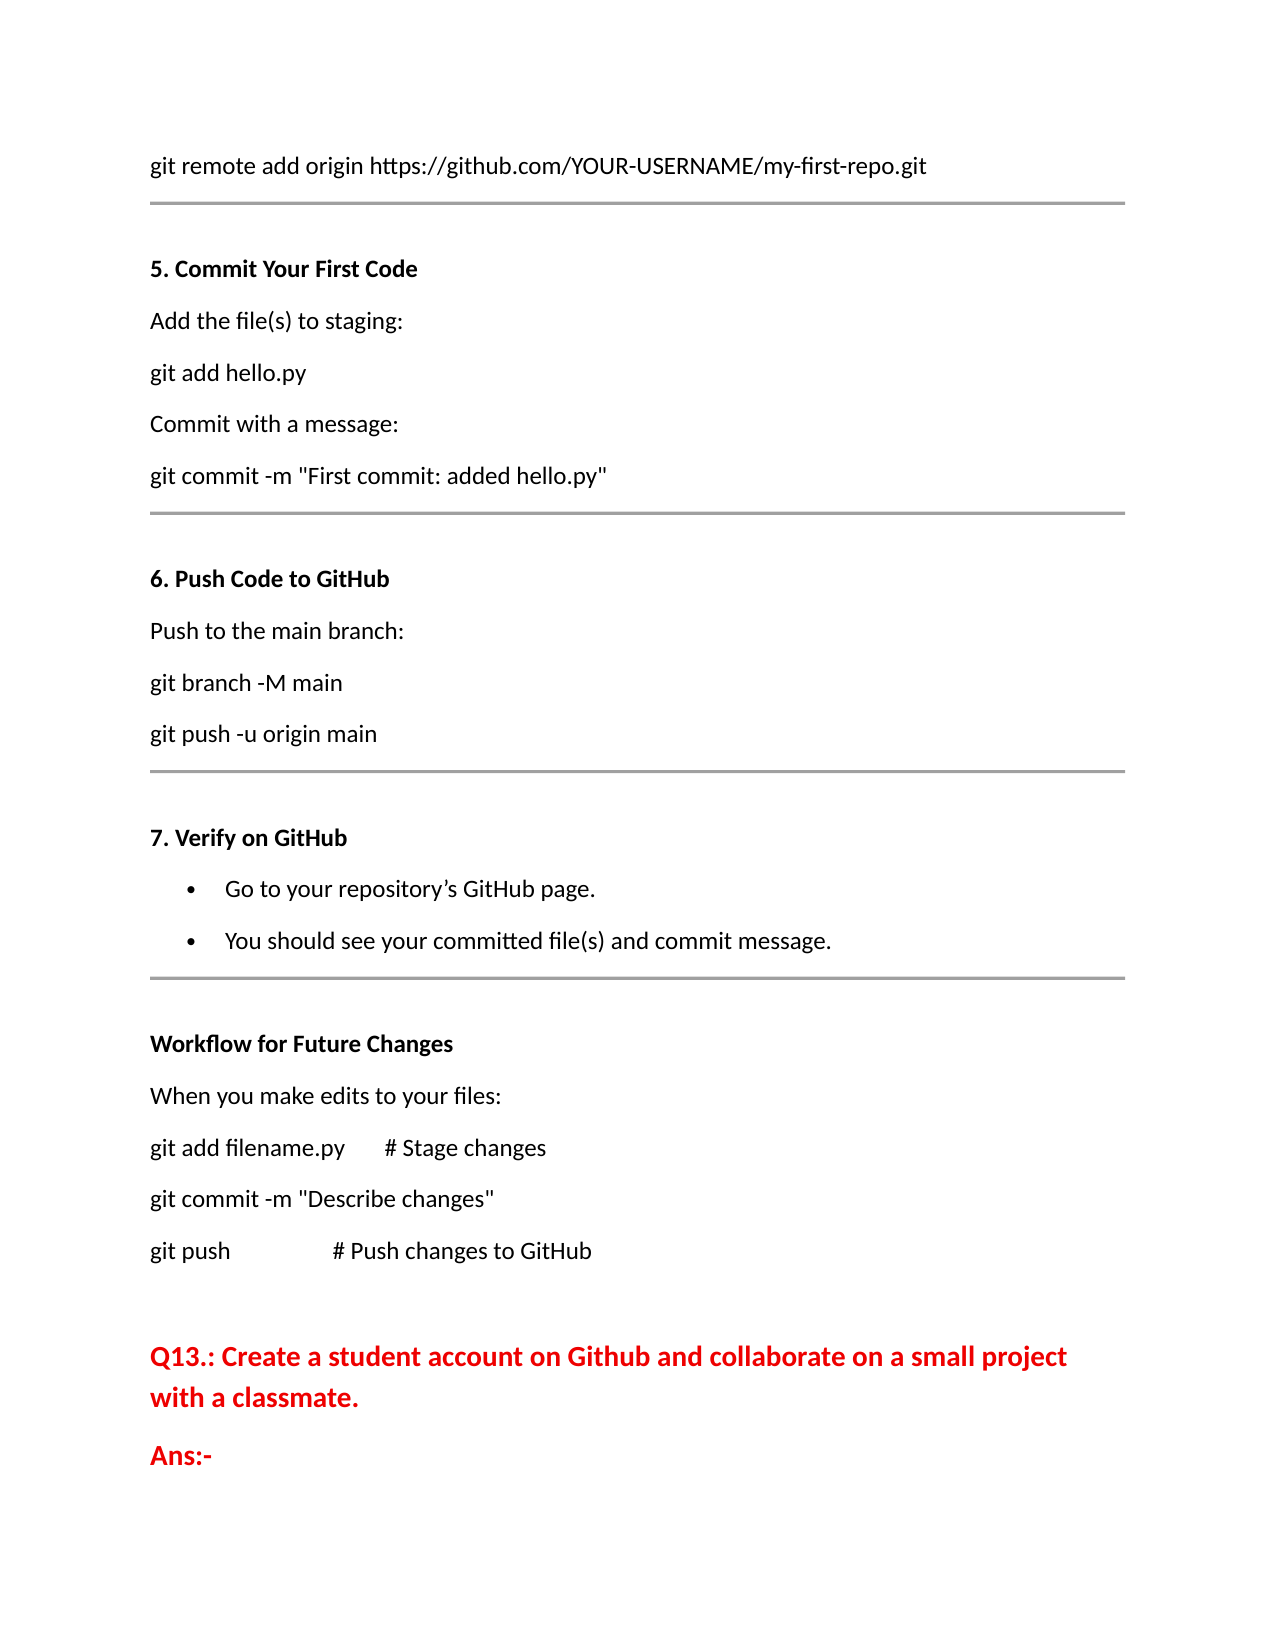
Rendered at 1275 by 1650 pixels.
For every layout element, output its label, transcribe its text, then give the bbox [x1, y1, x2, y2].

text git commit -m "First commit: added hello.py" [150, 460, 1125, 491]
list You should see your committed file(s) and commit message. [187, 925, 1125, 956]
text git branch -M main [150, 667, 1125, 697]
text git add hello.py [150, 357, 1125, 387]
text Q13.: Create a student account on Github and collaborate on a small project with a classmate. [150, 1338, 1125, 1415]
text git push -u origin main [150, 718, 1125, 749]
text Push to the main branch: [150, 615, 1125, 646]
text git add filename.py # Stage changes [150, 1132, 1125, 1162]
list Go to your repository’s GitHub page. [187, 873, 1125, 904]
text Workflow for Future Changes [150, 1028, 1125, 1059]
text git push # Push changes to GitHub [150, 1235, 1125, 1266]
text Commit with a message: [150, 408, 1125, 439]
text Ans:- [150, 1437, 1125, 1472]
text 6. Push Code to GitHub [150, 563, 1125, 594]
text 5. Commit Your First Code [150, 253, 1125, 284]
text Add the file(s) to staging: [150, 305, 1125, 336]
text 7. Verify on GitHub [150, 822, 1125, 852]
text When you make edits to your files: [150, 1080, 1125, 1111]
text git commit -m "Describe changes" [150, 1183, 1125, 1214]
text git remote add origin https://github.com/YOUR-USERNAME/my-first-repo.git [150, 150, 1125, 181]
